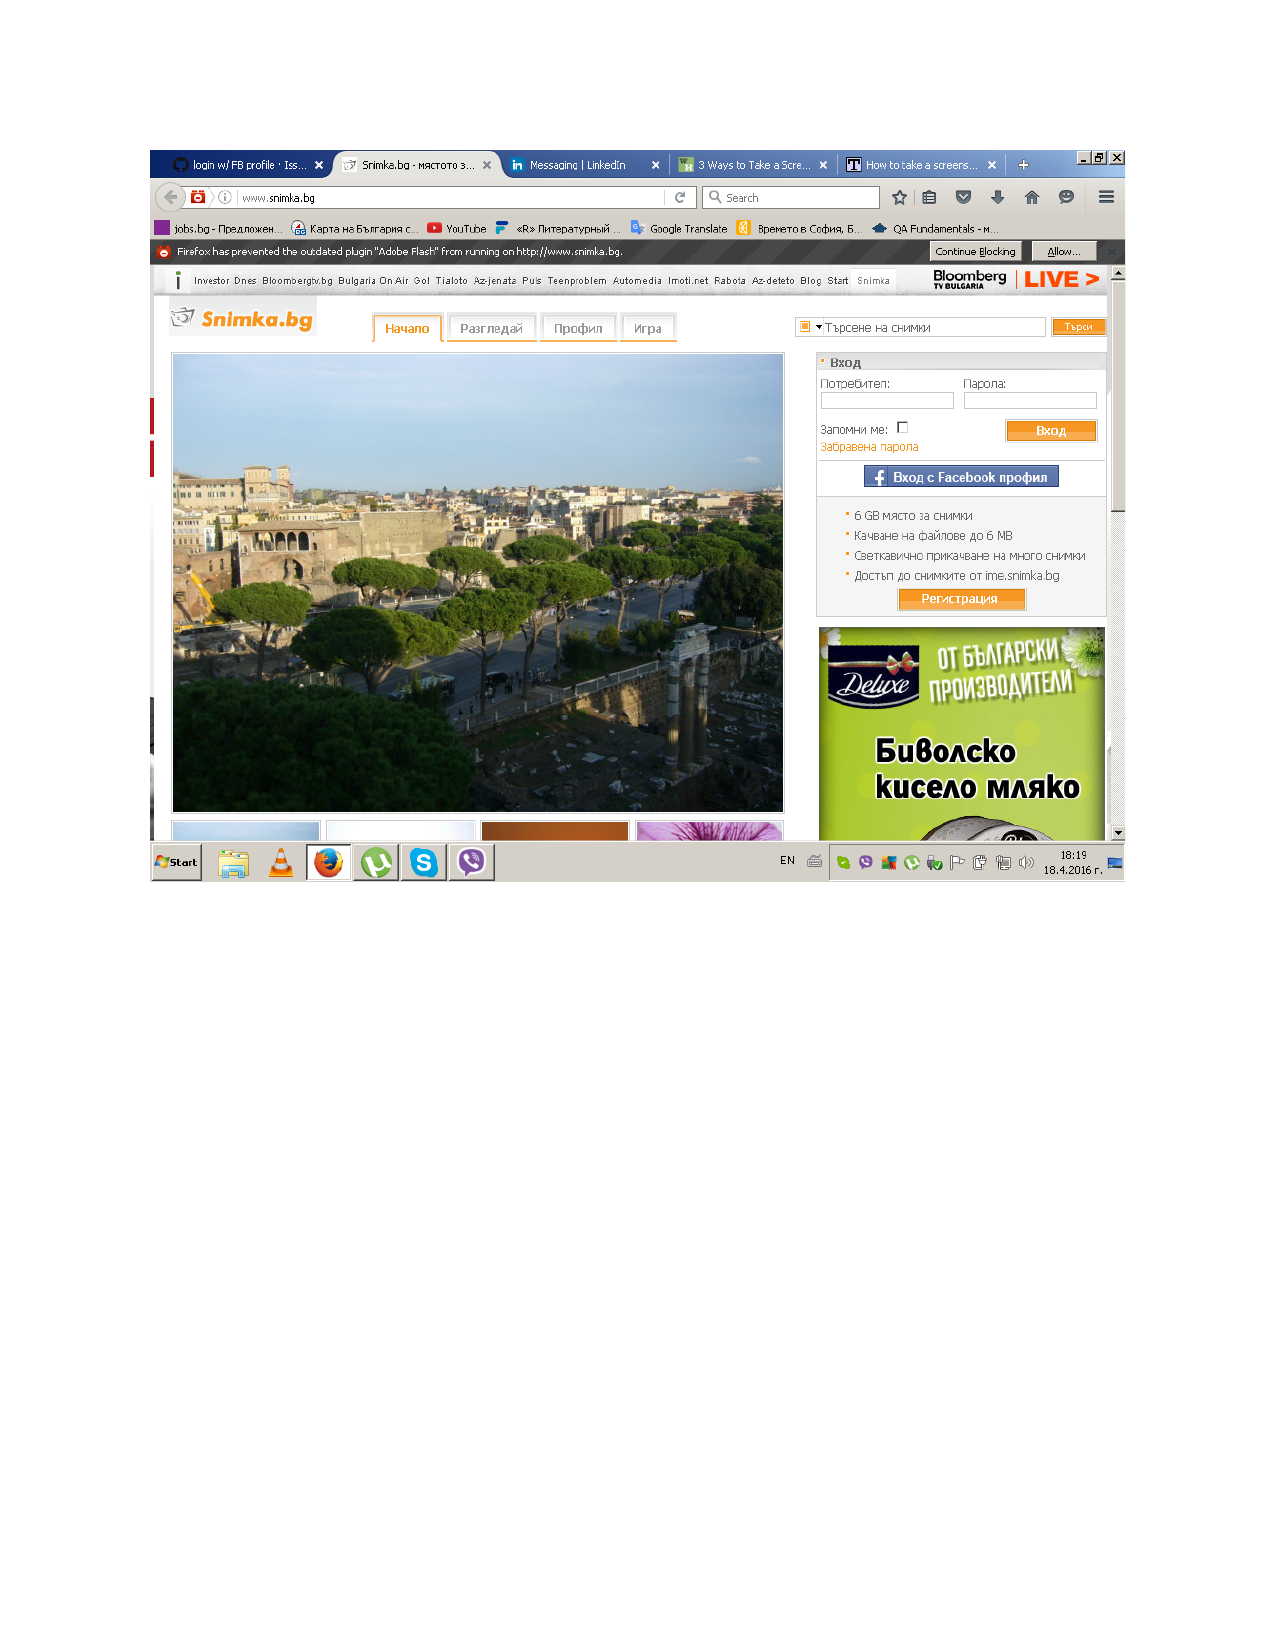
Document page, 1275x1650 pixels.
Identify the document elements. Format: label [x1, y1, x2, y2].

picture [150, 150, 1125, 882]
